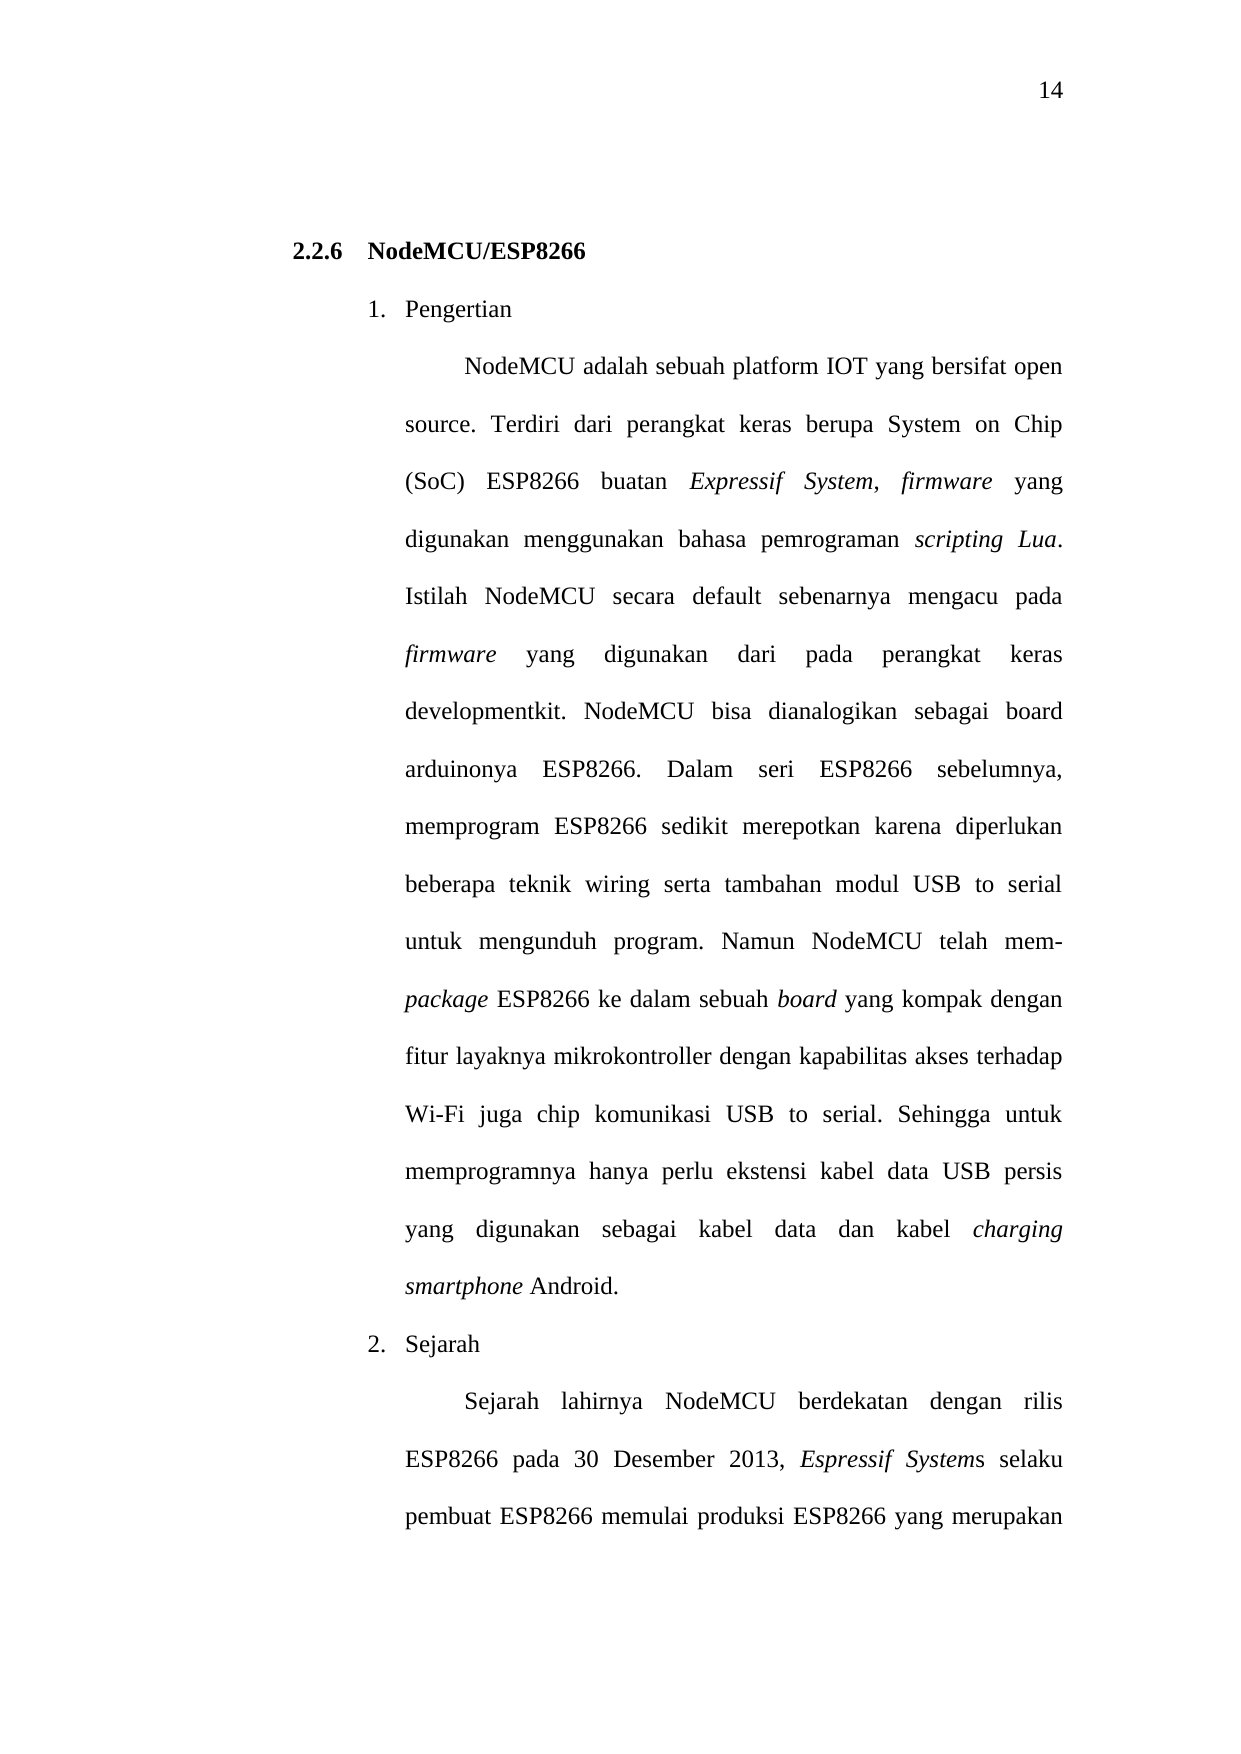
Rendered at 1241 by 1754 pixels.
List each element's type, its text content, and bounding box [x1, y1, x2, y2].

list Pengertian [367, 294, 1063, 322]
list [405, 1386, 1063, 1530]
list NodeMCU adalah sebuah platform IOT yang bersifat open source. Terdiri dari perangkat keras berupa System on Chip (SoC) ESP8266 buatan Expressif System, firmware yang digunakan menggunakan bahasa pemrograman scripting Lua. Istilah NodeMCU secara default sebenarnya mengacu pada firmware yang digunakan dari pada perangkat keras developmentkit. NodeMCU bisa dianalogikan sebagai board arduinonya ESP8266. Dalam seri ESP8266 sebelumnya, memprogram ESP8266 sedikit merepotkan karena diperlukan beberapa teknik wiring serta tambahan modul USB to serial untuk mengunduh program. Namun NodeMCU telah mem-package ESP8266 ke dalam sebuah board yang kompak dengan fitur layaknya mikrokontroller dengan kapabilitas akses terhadap Wi-Fi juga chip komunikasi USB to serial. Sehingga untuk memprogramnya hanya perlu ekstensi kabel data USB persis yang digunakan sebagai kabel data dan kabel charging smartphone Android. [405, 351, 1063, 1300]
subtitle NodeMCU/ESP8266 [292, 236, 1063, 265]
list Sejarah [367, 1329, 1063, 1357]
